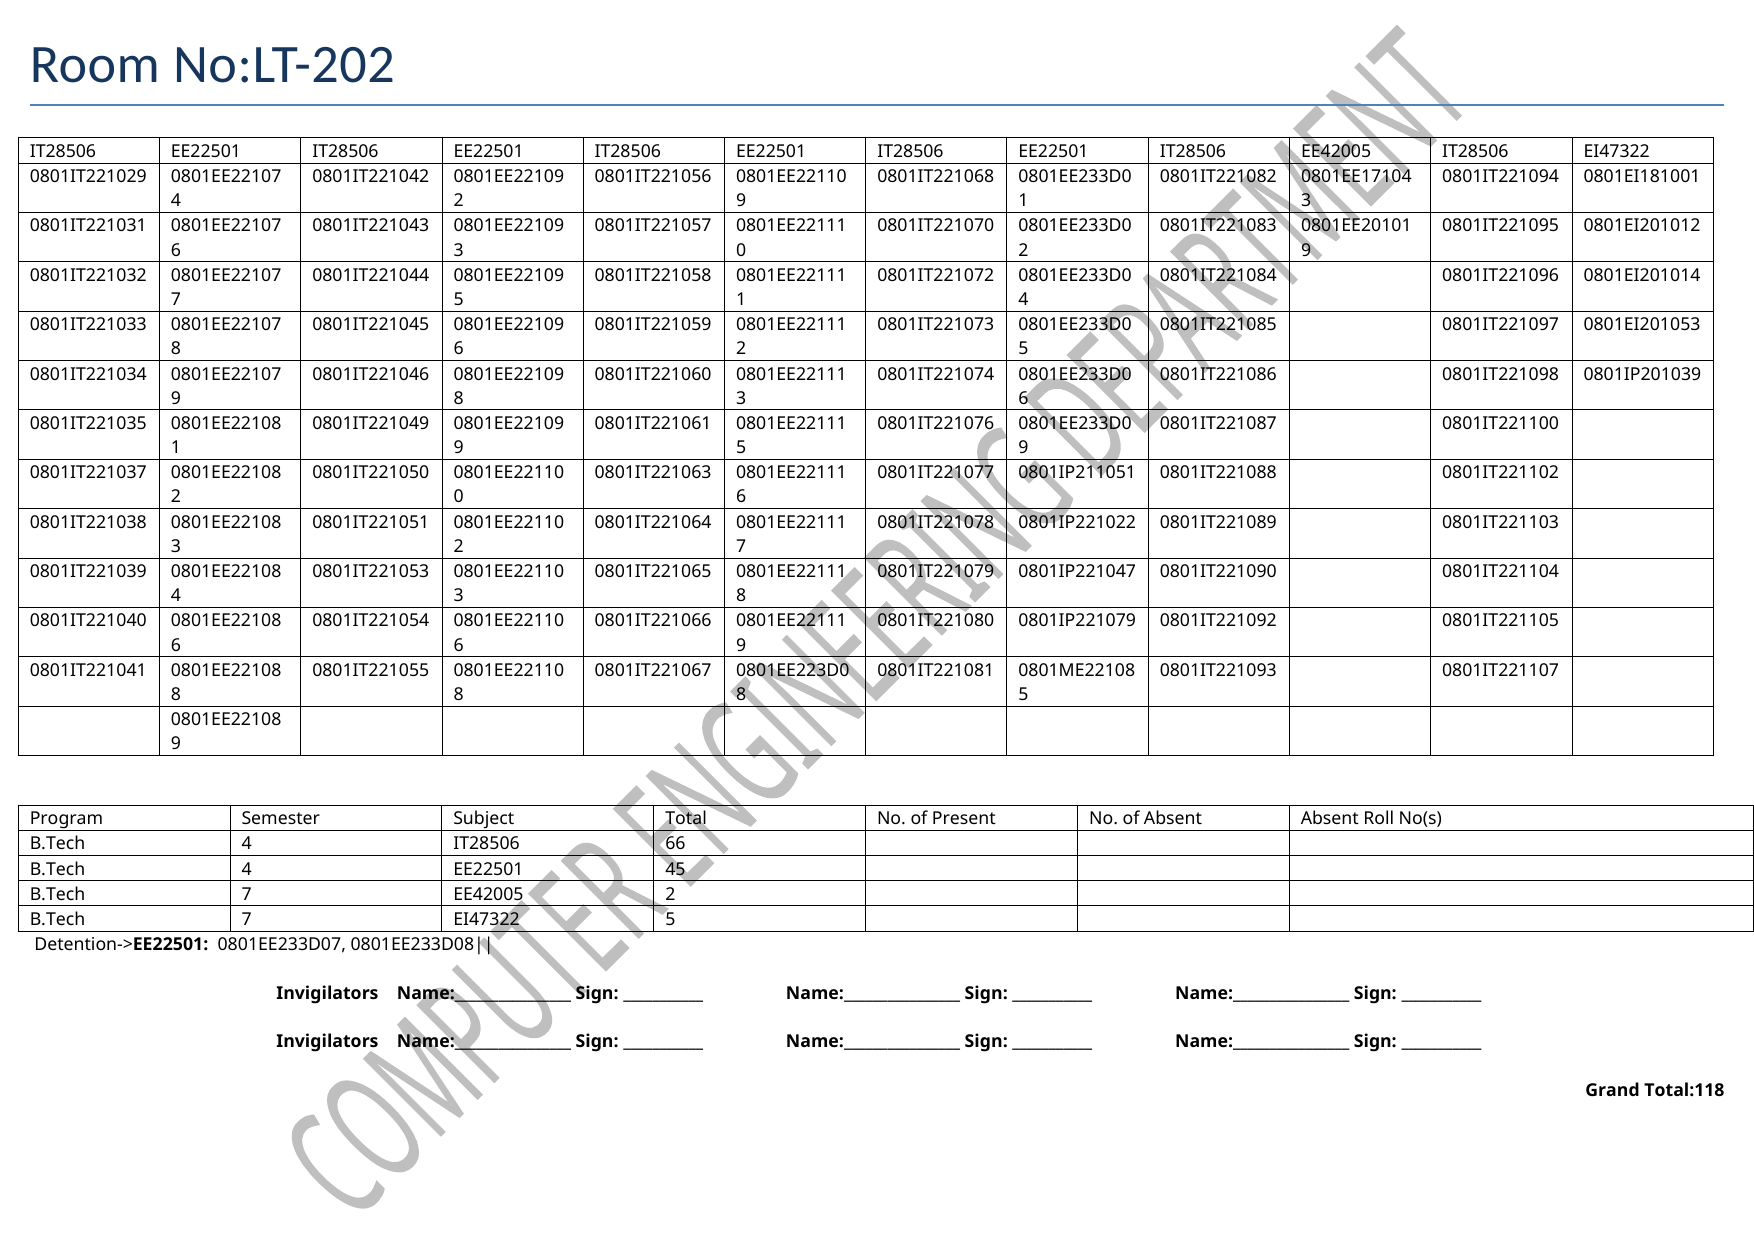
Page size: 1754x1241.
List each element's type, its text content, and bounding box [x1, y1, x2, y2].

table_cell 0801IT221058 [584, 262, 724, 311]
table_cell 0801EE221078 [160, 312, 300, 360]
text Grand Total:118 [29, 1077, 1724, 1101]
table_cell 0801IP221022 [1007, 509, 1148, 557]
table_cell [1290, 881, 1753, 905]
table_cell [1431, 707, 1572, 755]
table_cell 0801IT221100 [1431, 410, 1572, 459]
table_cell 0801IT221080 [866, 608, 1006, 656]
table_cell [443, 707, 583, 755]
table_cell IT28506 [442, 831, 653, 855]
table_header 0801EE171043 [1290, 164, 1430, 212]
table_cell 0801IP221079 [1007, 608, 1148, 656]
table_cell 0801IT221096 [1431, 262, 1572, 311]
table_cell 0801EE221112 [725, 312, 865, 360]
table_cell 0801IT221053 [301, 559, 442, 607]
table_cell [301, 707, 442, 755]
table_cell 0801EE221088 [160, 657, 300, 706]
table_header EE22501 [1007, 138, 1148, 162]
table_cell 0801IT221044 [301, 262, 442, 311]
table_cell 0801IT221076 [866, 410, 1006, 459]
table_cell 0801EI201014 [1573, 262, 1713, 311]
table_cell 0801EE233D04 [1007, 262, 1148, 311]
table_cell 0801EE221103 [443, 559, 583, 607]
table_cell 0801IP221047 [1007, 559, 1148, 607]
table_cell 0801EE221106 [443, 608, 583, 656]
table_cell 0801IT221079 [866, 559, 1006, 607]
table_cell 0801EE233D06 [1007, 361, 1148, 409]
table_cell [1290, 906, 1753, 931]
table_cell 0801EE221108 [443, 657, 583, 706]
table_cell [1290, 831, 1753, 855]
table_cell 0801IT221102 [1431, 460, 1572, 508]
table_cell 0801EI201053 [1573, 312, 1713, 360]
table_cell 0801IT221034 [19, 361, 159, 409]
table_cell 0801IT221107 [1431, 657, 1572, 706]
table_cell EE22501 [442, 856, 653, 880]
table_cell 0801IT221085 [1149, 312, 1289, 360]
table_cell 0801EE221116 [725, 460, 865, 508]
table_cell 0801IT221103 [1431, 509, 1572, 557]
table_cell 0801EE221079 [160, 361, 300, 409]
table_cell 0801EE233D09 [1007, 410, 1148, 459]
table_cell B.Tech [19, 831, 230, 855]
table_cell 0801IT221081 [866, 657, 1006, 706]
table_header IT28506 [866, 138, 1006, 162]
table_cell 5 [654, 906, 865, 931]
table_header 0801IT221056 [584, 164, 724, 212]
table_header 0801EE221092 [443, 164, 583, 212]
table_cell [866, 856, 1077, 880]
table_cell 0801IT221045 [301, 312, 442, 360]
table_cell 0801IT221059 [584, 312, 724, 360]
table_header 0801IT221068 [866, 164, 1006, 212]
table_cell [1290, 509, 1430, 557]
table_cell 0801EE221081 [160, 410, 300, 459]
table_cell [1007, 707, 1148, 755]
table_cell 0801IT221055 [301, 657, 442, 706]
table_cell 0801IT221086 [1149, 361, 1289, 409]
table_cell 0801EE221119 [725, 608, 865, 656]
table_cell 0801IT221070 [866, 213, 1006, 261]
table_cell 0801IT221067 [584, 657, 724, 706]
table_cell 0801IT221078 [866, 509, 1006, 557]
table_cell [1290, 657, 1430, 706]
table_cell 0801EE221102 [443, 509, 583, 557]
table_header IT28506 [301, 138, 442, 162]
title Room No:LT-202 [29, 29, 1724, 106]
table_cell [1290, 410, 1430, 459]
table_cell 0801EE201019 [1290, 213, 1430, 261]
table_header IT28506 [1431, 138, 1572, 162]
table_cell [1573, 608, 1713, 656]
table_cell 0801EE221118 [725, 559, 865, 607]
table_cell 0801EE221095 [443, 262, 583, 311]
table_cell [1078, 856, 1289, 880]
table_cell 0801IT221065 [584, 559, 724, 607]
table_header No. of Absent [1078, 806, 1289, 830]
table_cell 0801IP201039 [1573, 361, 1713, 409]
table_cell 0801IT221040 [19, 608, 159, 656]
table_cell 0801IP211051 [1007, 460, 1148, 508]
table_header EE42005 [1290, 138, 1430, 162]
table_cell 0801IT221090 [1149, 559, 1289, 607]
table_cell 4 [231, 831, 441, 855]
table_cell 0801EE221084 [160, 559, 300, 607]
table_cell [1290, 707, 1430, 755]
table_header IT28506 [584, 138, 724, 162]
table_cell [866, 881, 1077, 905]
table_cell 0801IT221037 [19, 460, 159, 508]
table_cell [866, 707, 1006, 755]
table_header Program [19, 806, 230, 830]
table_cell [866, 831, 1077, 855]
table_cell 0801EE221098 [443, 361, 583, 409]
table_header 0801EE233D01 [1007, 164, 1148, 212]
table_header No. of Present [866, 806, 1077, 830]
table_cell 0801IT221084 [1149, 262, 1289, 311]
table_cell 0801EE221089 [160, 707, 300, 755]
table_cell 0801EE233D05 [1007, 312, 1148, 360]
table_cell 0801IT221035 [19, 410, 159, 459]
table_cell 0801IT221043 [301, 213, 442, 261]
table_cell 0801IT221105 [1431, 608, 1572, 656]
table_cell 0801IT221073 [866, 312, 1006, 360]
table_cell B.Tech [19, 906, 230, 931]
table_cell 0801IT221031 [19, 213, 159, 261]
table_cell 0801IT221061 [584, 410, 724, 459]
table_cell 0801IT221083 [1149, 213, 1289, 261]
table_cell 0801EE221083 [160, 509, 300, 557]
table_cell 0801IT221089 [1149, 509, 1289, 557]
table_cell [1078, 881, 1289, 905]
table_header Total [654, 806, 865, 830]
table_cell 0801IT221057 [584, 213, 724, 261]
table_cell 0801IT221050 [301, 460, 442, 508]
table_header 0801IT221029 [19, 164, 159, 212]
table_header EE22501 [160, 138, 300, 162]
table_cell [1573, 657, 1713, 706]
table_cell 0801IT221032 [19, 262, 159, 311]
table_cell B.Tech [19, 881, 230, 905]
table_cell EE42005 [442, 881, 653, 905]
table_header EE22501 [443, 138, 583, 162]
table_cell [584, 707, 724, 755]
table_cell 0801EE221117 [725, 509, 865, 557]
table_cell 0801EE221113 [725, 361, 865, 409]
table_cell [1573, 559, 1713, 607]
table_header EI47322 [1573, 138, 1713, 162]
table_cell 0801EE233D02 [1007, 213, 1148, 261]
table_cell 0801EI201012 [1573, 213, 1713, 261]
table_cell 0801EE221099 [443, 410, 583, 459]
table_cell 0801IT221095 [1431, 213, 1572, 261]
table_cell [725, 707, 865, 755]
table_header 0801EE221109 [725, 164, 865, 212]
table_cell 0801IT221077 [866, 460, 1006, 508]
table_cell 0801EE221115 [725, 410, 865, 459]
table_header Semester [231, 806, 441, 830]
table_cell B.Tech [19, 856, 230, 880]
table_cell 2 [654, 881, 865, 905]
table_cell [1573, 460, 1713, 508]
table_cell 0801EE221077 [160, 262, 300, 311]
table_cell 0801ME221085 [1007, 657, 1148, 706]
table_cell 0801IT221087 [1149, 410, 1289, 459]
table_cell [1290, 559, 1430, 607]
text Invigilators Name:________________ Sign: ___________ Name:________________ Sign: ___________ Name:________________ Sign: ___________ [29, 980, 1724, 1004]
table_header 0801EI181001 [1573, 164, 1713, 212]
table_header 0801EE221074 [160, 164, 300, 212]
table_cell [1290, 608, 1430, 656]
table_cell 7 [231, 881, 441, 905]
table_cell 0801IT221092 [1149, 608, 1289, 656]
table_header Absent Roll No(s) [1290, 806, 1753, 830]
table_cell 0801IT221038 [19, 509, 159, 557]
table_cell 0801IT221033 [19, 312, 159, 360]
table_cell 0801IT221104 [1431, 559, 1572, 607]
table_cell 0801IT221098 [1431, 361, 1572, 409]
table_cell 0801IT221097 [1431, 312, 1572, 360]
table_header 0801IT221082 [1149, 164, 1289, 212]
table_cell [1290, 460, 1430, 508]
table_header 0801IT221094 [1431, 164, 1572, 212]
table_cell 7 [231, 906, 441, 931]
table_cell 45 [654, 856, 865, 880]
table_cell 0801IT221074 [866, 361, 1006, 409]
table_cell 0801IT221064 [584, 509, 724, 557]
table_cell 0801EE221093 [443, 213, 583, 261]
table_cell 0801IT221072 [866, 262, 1006, 311]
table_cell 0801IT221088 [1149, 460, 1289, 508]
table_cell [1290, 262, 1430, 311]
table_cell [866, 906, 1077, 931]
text Detention->EE22501: 0801EE233D07, 0801EE233D08|| [29, 932, 1724, 956]
table_cell 0801EE221110 [725, 213, 865, 261]
table_cell 0801EE221086 [160, 608, 300, 656]
text Invigilators Name:________________ Sign: ___________ Name:________________ Sign: ___________ Name:________________ Sign: ___________ [29, 1029, 1724, 1053]
table_cell 0801IT221039 [19, 559, 159, 607]
table_cell [1078, 906, 1289, 931]
table_cell 4 [231, 856, 441, 880]
table_header 0801IT221042 [301, 164, 442, 212]
table_cell [1290, 856, 1753, 880]
table_header IT28506 [19, 138, 159, 162]
table_cell 66 [654, 831, 865, 855]
table_cell [1290, 312, 1430, 360]
table_cell 0801IT221046 [301, 361, 442, 409]
table_cell 0801IT221066 [584, 608, 724, 656]
table_cell EI47322 [442, 906, 653, 931]
table_cell 0801IT221063 [584, 460, 724, 508]
table_cell 0801EE221082 [160, 460, 300, 508]
table_header IT28506 [1149, 138, 1289, 162]
table_cell [1573, 509, 1713, 557]
table_cell 0801IT221051 [301, 509, 442, 557]
table_header Subject [442, 806, 653, 830]
table_cell 0801IT221093 [1149, 657, 1289, 706]
table_cell 0801IT221060 [584, 361, 724, 409]
table_cell 0801EE221100 [443, 460, 583, 508]
table_cell 0801EE221076 [160, 213, 300, 261]
table_cell [1573, 410, 1713, 459]
table_cell [1573, 707, 1713, 755]
table_cell [1078, 831, 1289, 855]
table_cell [1290, 361, 1430, 409]
table_cell 0801EE221096 [443, 312, 583, 360]
table_cell 0801EE221111 [725, 262, 865, 311]
table_cell [19, 707, 159, 755]
table_cell 0801IT221054 [301, 608, 442, 656]
table_header EE22501 [725, 138, 865, 162]
table_cell [1149, 707, 1289, 755]
table_cell 0801IT221049 [301, 410, 442, 459]
table_cell 0801EE223D08 [725, 657, 865, 706]
table_cell 0801IT221041 [19, 657, 159, 706]
